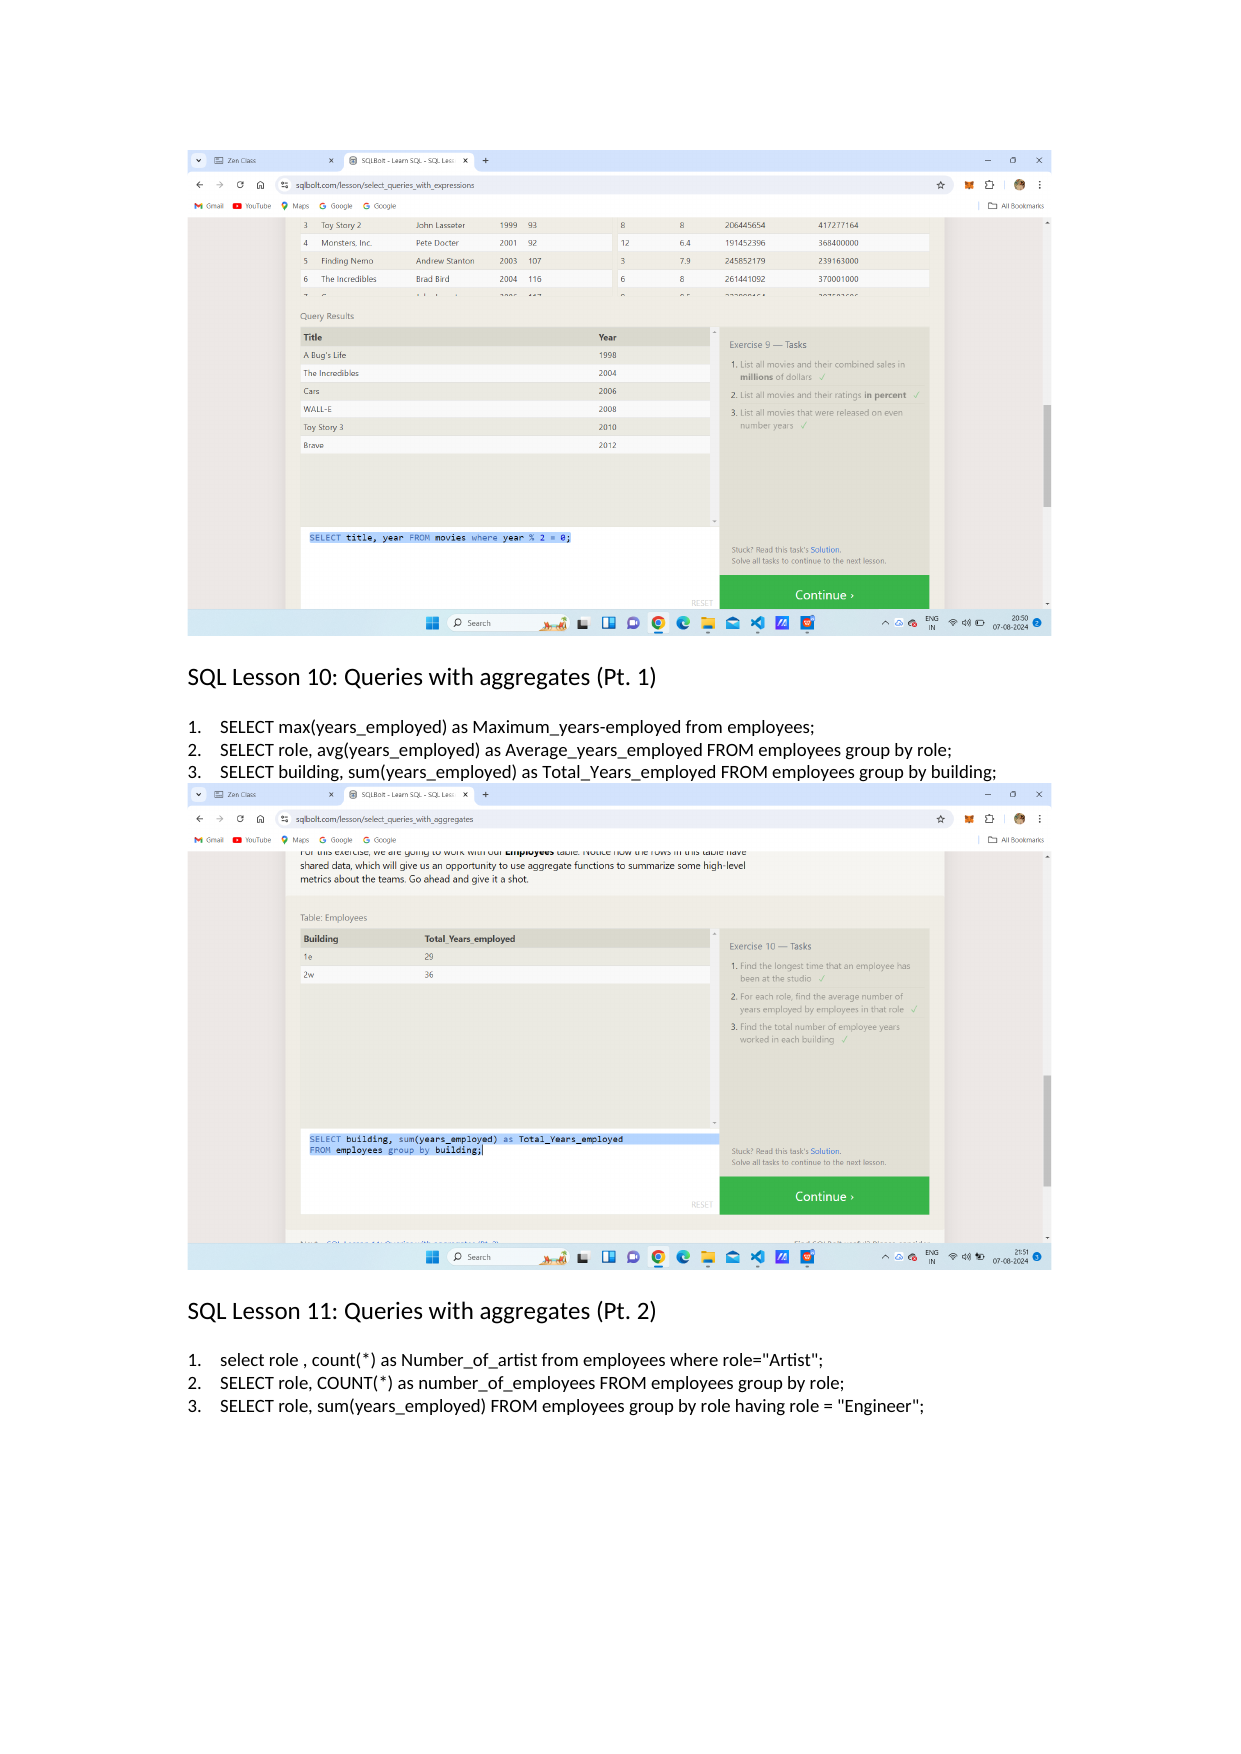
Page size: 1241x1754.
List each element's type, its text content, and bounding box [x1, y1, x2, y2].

list SELECT role, avg(years_employed) as Average_years_employed FROM employees group by role; [187, 738, 1053, 761]
picture [187, 150, 1052, 636]
picture [187, 783, 1052, 1270]
list select role , count(*) as Number_of_artist from employees where role="Artist"; [187, 1348, 1053, 1371]
text SQL Lesson 10: Queries with aggregates (Pt. 1) [187, 661, 1053, 692]
list SELECT building, sum(years_employed) as Total_Years_employed FROM employees group by building; [187, 761, 1053, 784]
list SELECT max(years_employed) as Maximum_years-employed from employees; [187, 715, 1053, 738]
list SELECT role, sum(years_employed) FROM employees group by role having role = "Engineer"; [187, 1394, 1053, 1417]
text SQL Lesson 11: Queries with aggregates (Pt. 2) [187, 1295, 1053, 1326]
list SELECT role, COUNT(*) as number_of_employees FROM employees group by role; [187, 1371, 1053, 1394]
